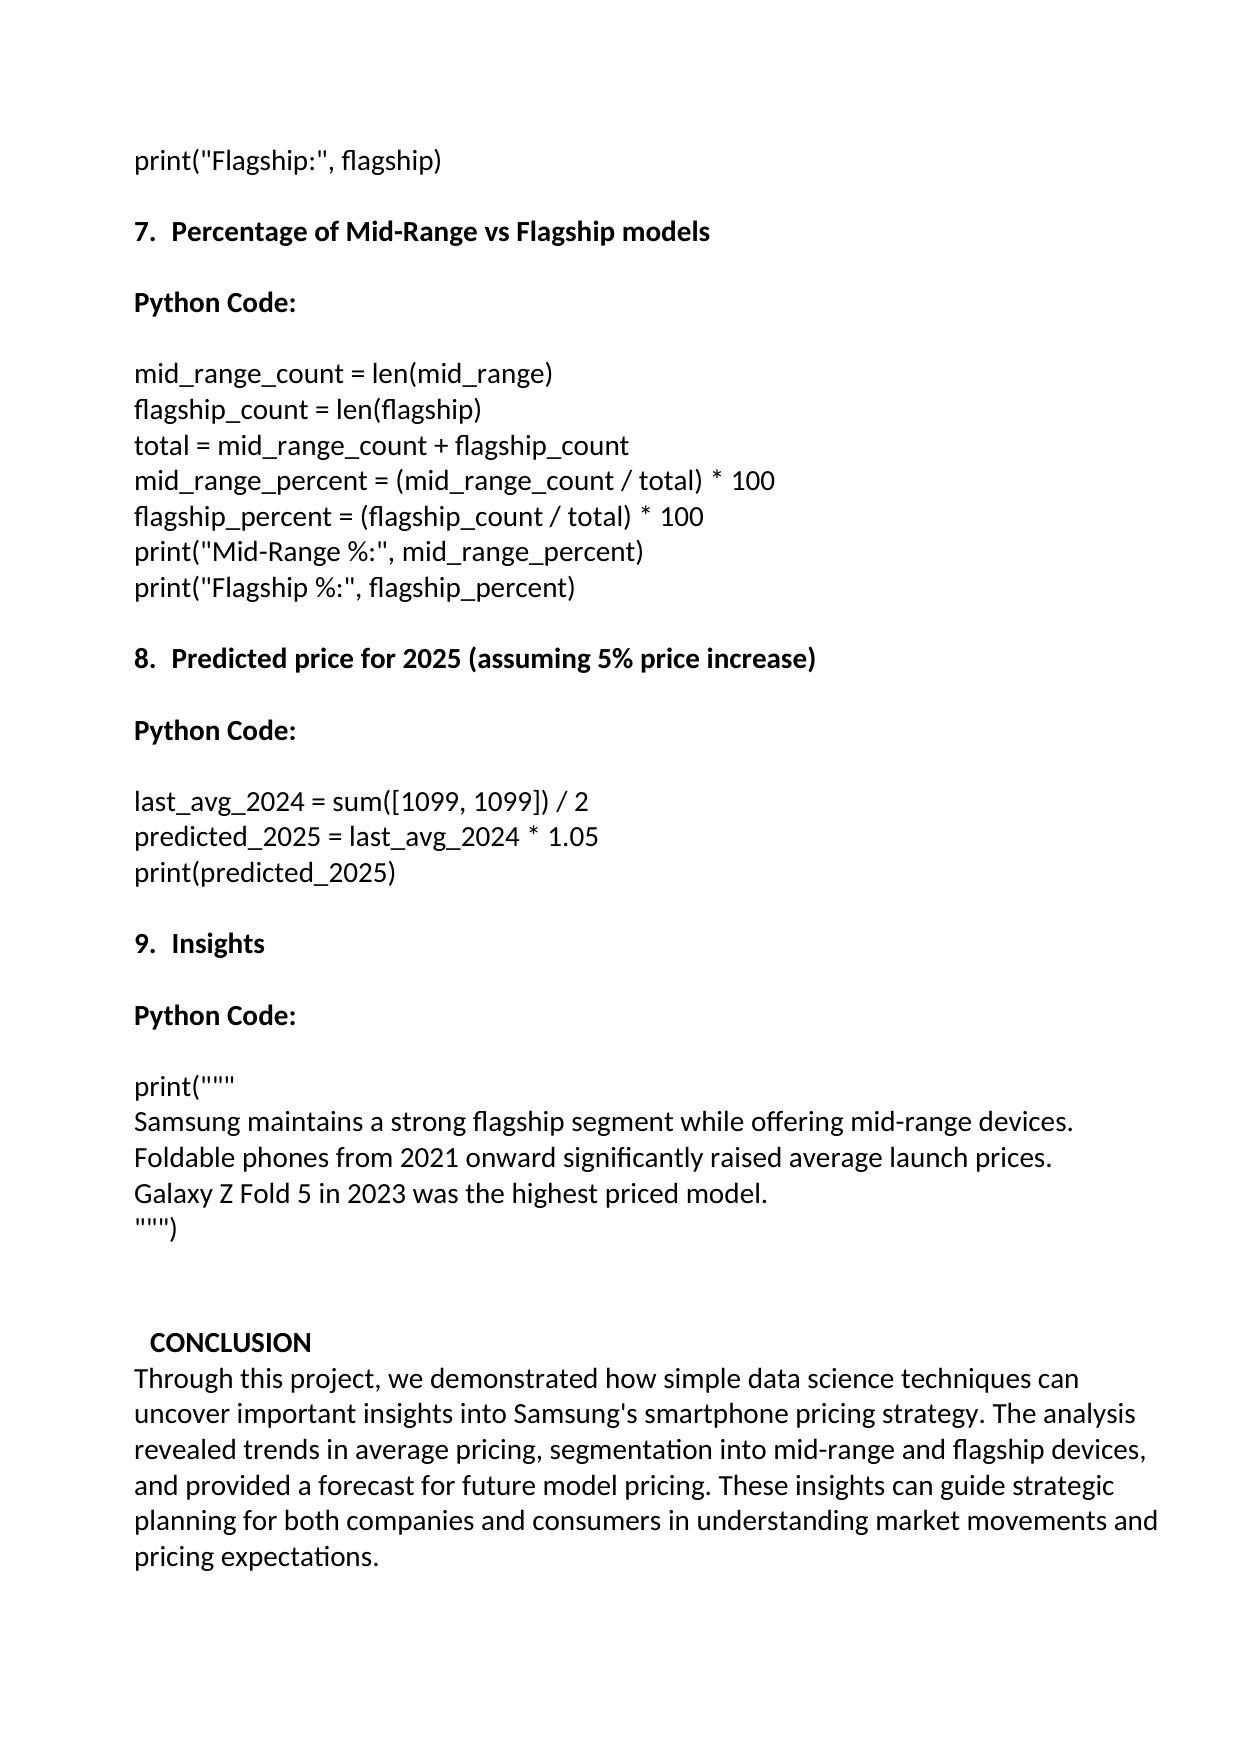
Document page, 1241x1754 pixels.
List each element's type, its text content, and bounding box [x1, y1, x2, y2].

text last_avg_2024 = sum([1099, 1099]) / 2 predicted_2025 = last_avg_2024 * 1.05 print(predicted_2025) [134, 747, 1181, 890]
text Through this project, we demonstrated how simple data science techniques can uncover important insights into Samsung's smartphone pricing strategy. The analysis revealed trends in average pricing, segmentation into mid-range and flagship devices, and provided a forecast for future model pricing. These insights can guide strategic planning for both companies and consumers in understanding market movements and pricing expectations. [134, 1360, 1181, 1574]
text Python Code: [134, 712, 1181, 747]
subtitle CONCLUSION [150, 1324, 1181, 1360]
subtitle Predicted price for 2025 (assuming 5% price increase) [134, 640, 1181, 676]
text mid_range_count = len(mid_range) flagship_count = len(flagship) total = mid_range_count + flagship_count mid_range_percent = (mid_range_count / total) * 100 flagship_percent = (flagship_count / total) * 100 print("Mid-Range %:", mid_range_percent) print("Flagship %:", flagship_percent) [134, 320, 1181, 605]
text Python Code: [134, 997, 1181, 1032]
text print(""" Samsung maintains a strong flagship segment while offering mid-range devices. Foldable phones from 2021 onward significantly raised average launch prices. Galaxy Z Fold 5 in 2023 was the highest priced model. """) [134, 1032, 1181, 1246]
subtitle Percentage of Mid-Range vs Flagship models [134, 213, 1181, 248]
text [134, 142, 1181, 177]
text Python Code: [134, 284, 1181, 320]
subtitle Insights [134, 925, 1181, 961]
